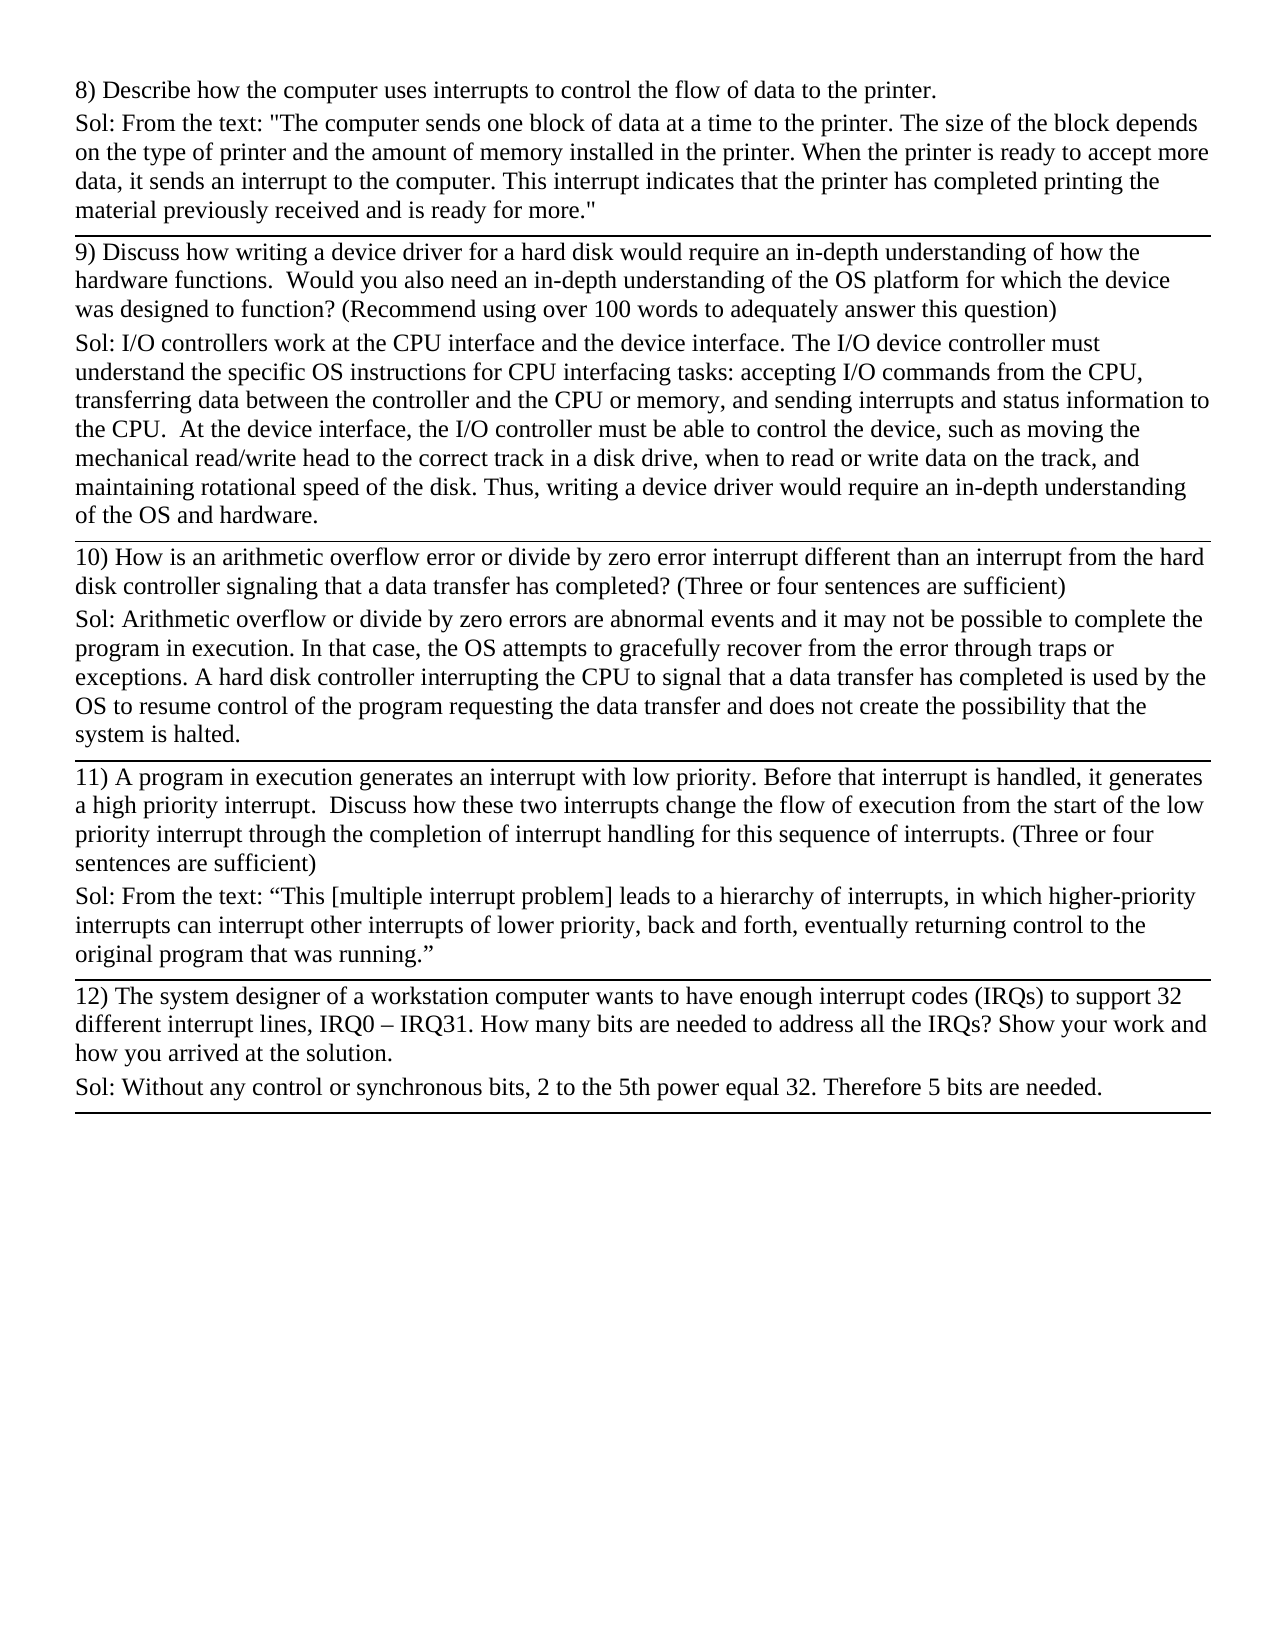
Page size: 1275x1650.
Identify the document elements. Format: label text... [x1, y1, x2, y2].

text Sol: From the text: “This [multiple interrupt problem] leads to a hierarchy of interrupts, in which higher-priority interrupts can interrupt other interrupts of lower priority, back and forth, eventually returning control to the original program that was running.” [75, 881, 1211, 968]
text Sol: I/O controllers work at the CPU interface and the device interface. The I/O device controller must understand the specific OS instructions for CPU interfacing tasks: accepting I/O commands from the CPU, transferring data between the controller and the CPU or memory, and sending interrupts and status information to the CPU. At the device interface, the I/O controller must be able to control the device, such as moving the mechanical read/write head to the correct track in a disk drive, when to read or write data on the track, and maintaining rotational speed of the disk. Thus, writing a device driver would require an in-depth understanding of the OS and hardware. [75, 328, 1211, 529]
text Sol: Without any control or synchronous bits, 2 to the 5th power equal 32. Therefore 5 bits are needed. [75, 1072, 1211, 1101]
text Sol: Arithmetic overflow or divide by zero errors are abnormal events and it may not be possible to complete the program in execution. In that case, the OS attempts to gracefully recover from the error through traps or exceptions. A hard disk controller interrupting the CPU to signal that a data transfer has completed is used by the OS to resume control of the program requesting the data transfer and does not create the possibility that the system is halted. [75, 604, 1211, 748]
text Sol: From the text: "The computer sends one block of data at a time to the printer. The size of the block depends on the type of printer and the amount of memory installed in the printer. When the printer is ready to accept more data, it sends an interrupt to the computer. This interrupt indicates that the printer has completed printing the material previously received and is ready for more." [75, 108, 1211, 223]
text 11) A program in execution generates an interrupt with low priority. Before that interrupt is handled, it generates a high priority interrupt. Discuss how these two interrupts change the flow of execution from the start of the low priority interrupt through the completion of interrupt handling for this sequence of interrupts. (Three or four sentences are sufficient) [75, 762, 1211, 877]
text 9) Discuss how writing a device driver for a hard disk would require an in-depth understanding of how the hardware functions. Would you also need an in-depth understanding of the OS platform for which the device was designed to function? (Recommend using over 100 words to adequately answer this question) [75, 237, 1211, 323]
text 12) The system designer of a workstation computer wants to have enough interrupt codes (IRQs) to support 32 different interrupt lines, IRQ0 – IRQ31. How many bits are needed to address all the IRQs? Show your work and how you arrived at the solution. [75, 981, 1211, 1067]
text 10) How is an arithmetic overflow error or divide by zero error interrupt different than an interrupt from the hard disk controller signaling that a data transfer has completed? (Three or four sentences are sufficient) [75, 542, 1211, 600]
text 8) Describe how the computer uses interrupts to control the flow of data to the printer. [75, 75, 1211, 104]
